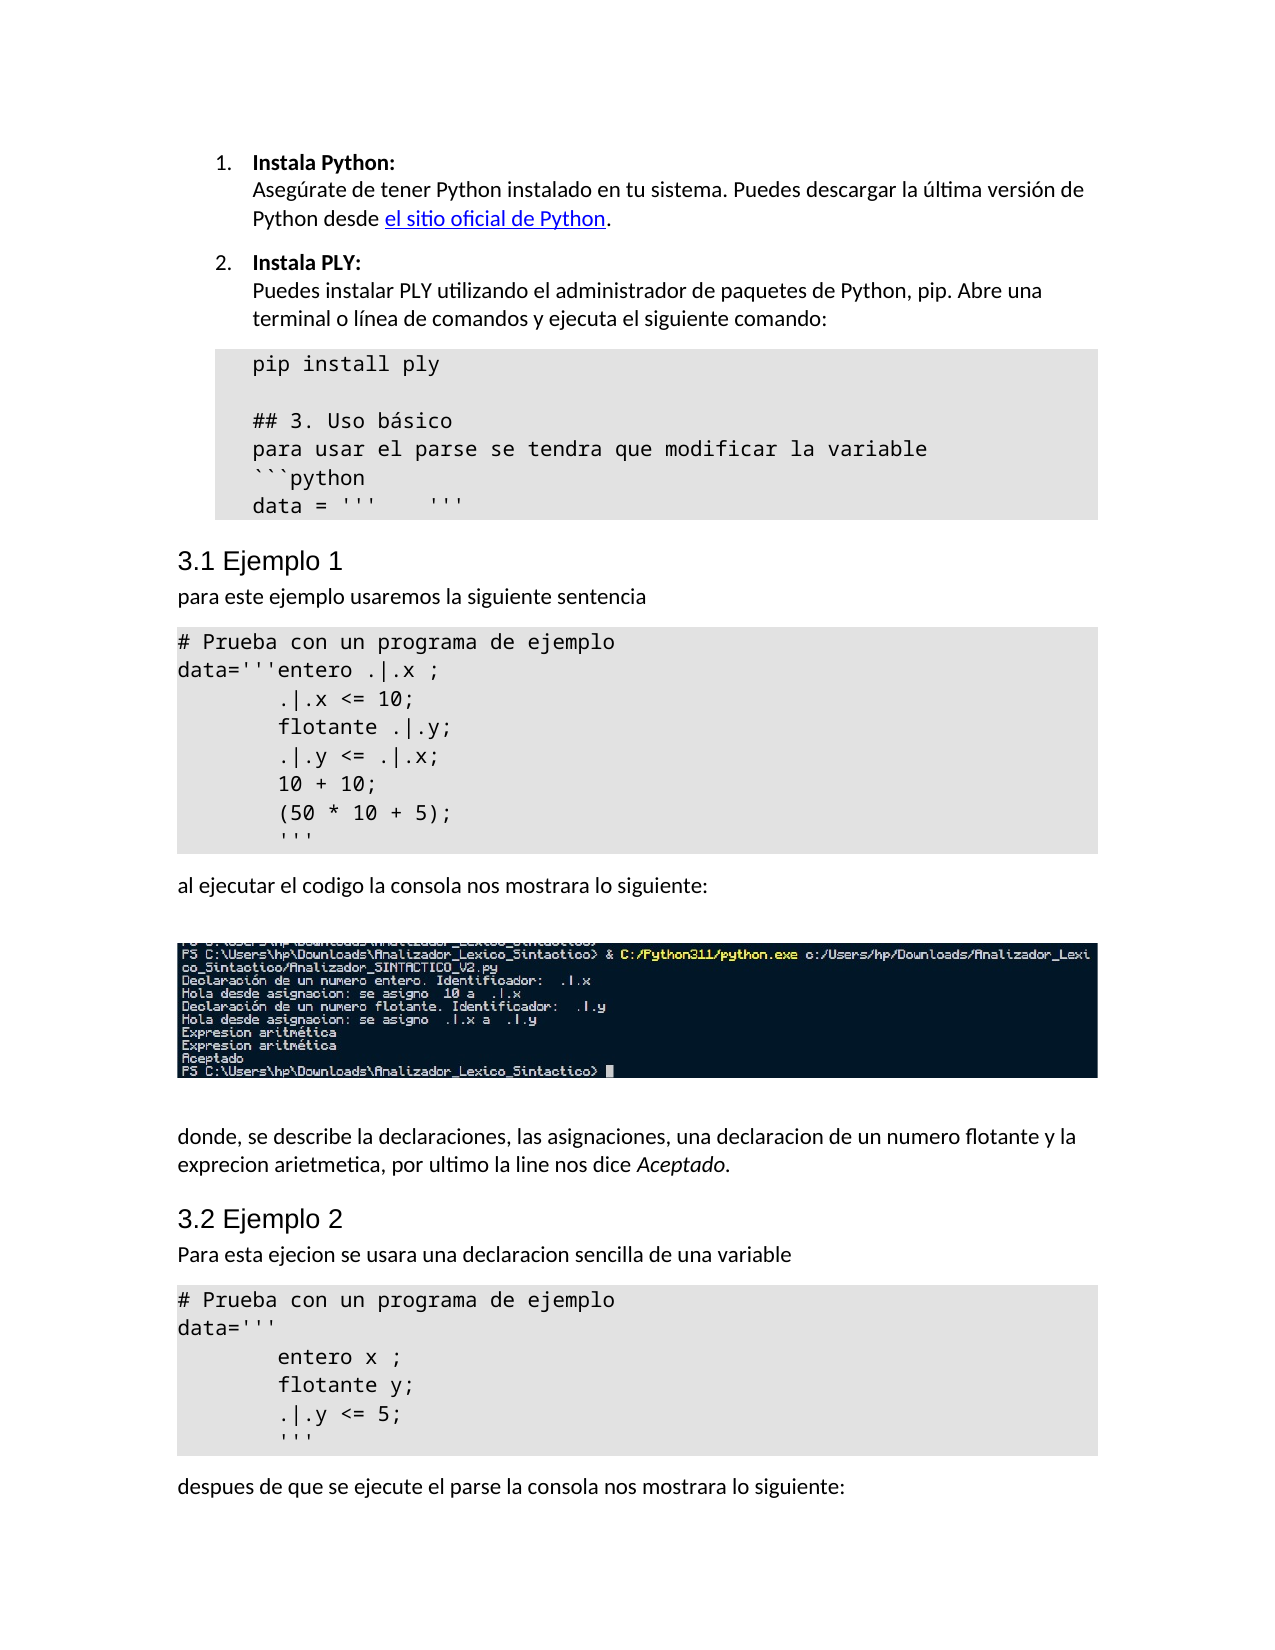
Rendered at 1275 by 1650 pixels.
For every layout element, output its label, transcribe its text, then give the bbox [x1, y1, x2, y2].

text Para esta ejecion se usara una declaracion sencilla de una variable [177, 1240, 1098, 1268]
text despues de que se ejecute el parse la consola nos mostrara lo siguiente: [177, 1472, 1098, 1500]
text donde, se describe la declaraciones, las asignaciones, una declaracion de un numero flotante y la exprecion arietmetica, por ultimo la line nos dice Aceptado. [177, 1094, 1098, 1178]
subtitle 3.1 Ejemplo 1 [177, 545, 1098, 576]
text # Prueba con un programa de ejemplo data='''entero .|.x ; .|.x <= 10; flotante .|.y; .|.y <= .|.x; 10 + 10; (50 * 10 + 5); ''' [177, 627, 1098, 854]
picture [177, 943, 1098, 1078]
subtitle 3.2 Ejemplo 2 [177, 1203, 1098, 1234]
text al ejecutar el codigo la consola nos mostrara lo siguiente: [177, 871, 1098, 899]
text # Prueba con un programa de ejemplo data=''' entero x ; flotante y; .|.y <= 5; ''' [177, 1285, 1098, 1456]
list pip install ply ## 3. Uso básico para usar el parse se tendra que modificar la variable ```python data = ''' ''' [215, 349, 1098, 520]
text para este ejemplo usaremos la siguiente sentencia [177, 582, 1098, 610]
list Instala Python: Asegúrate de tener Python instalado en tu sistema. Puedes descargar la última versión de Python desde el sitio oficial de Python. [215, 148, 1098, 232]
list Instala PLY: Puedes instalar PLY utilizando el administrador de paquetes de Python, pip. Abre una terminal o línea de comandos y ejecuta el siguiente comando: [215, 248, 1098, 332]
